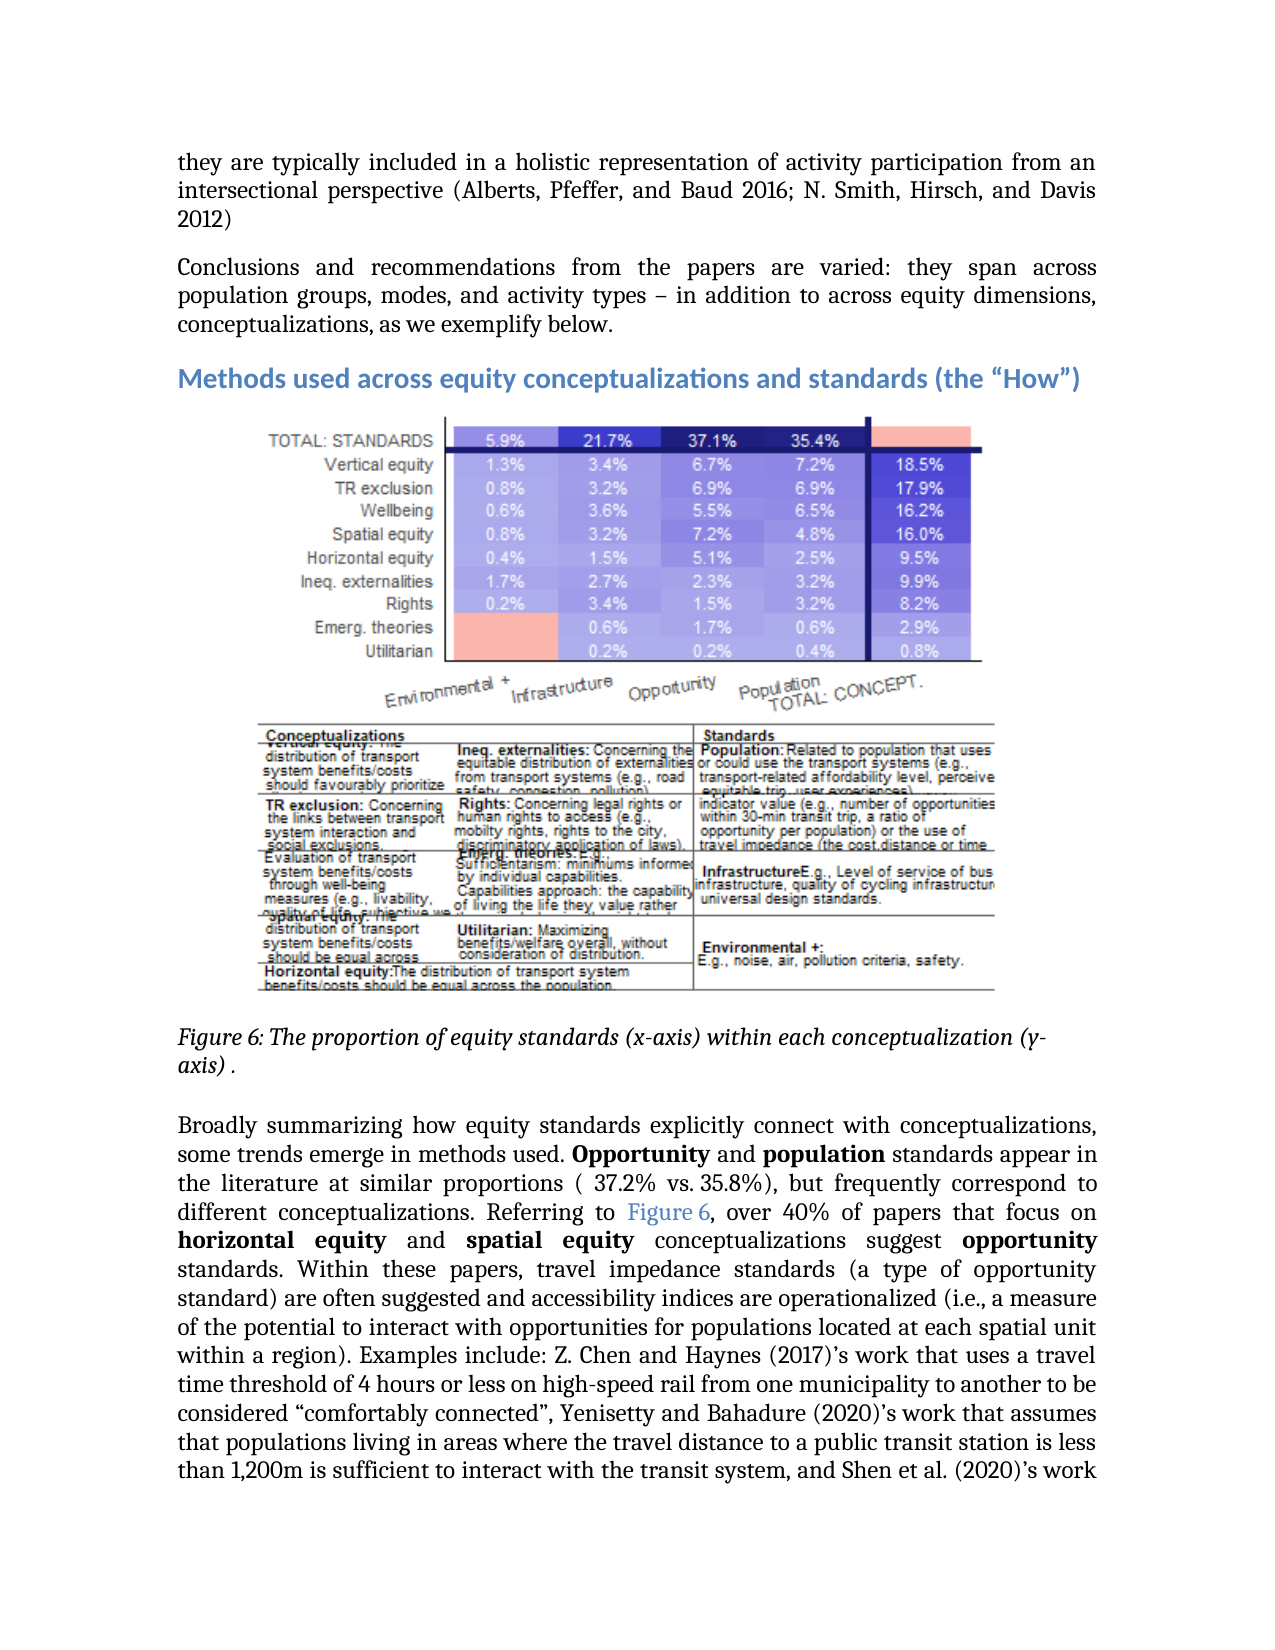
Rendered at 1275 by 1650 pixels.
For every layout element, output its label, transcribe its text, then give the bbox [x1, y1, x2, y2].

picture [247, 395, 1006, 1002]
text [177, 148, 1098, 234]
table_header Figure 6: The proportion of equity standards (x-axis) within each conceptualization (y-axis) . [166, 395, 1087, 1092]
subtitle Methods used across equity conceptualizations and standards (the “How”) [177, 360, 1098, 395]
text Conclusions and recommendations from the papers are varied: they span across population groups, modes, and activity types – in addition to across equity dimensions, conceptualizations, as we exemplify below. [177, 253, 1098, 339]
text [177, 1111, 1098, 1485]
